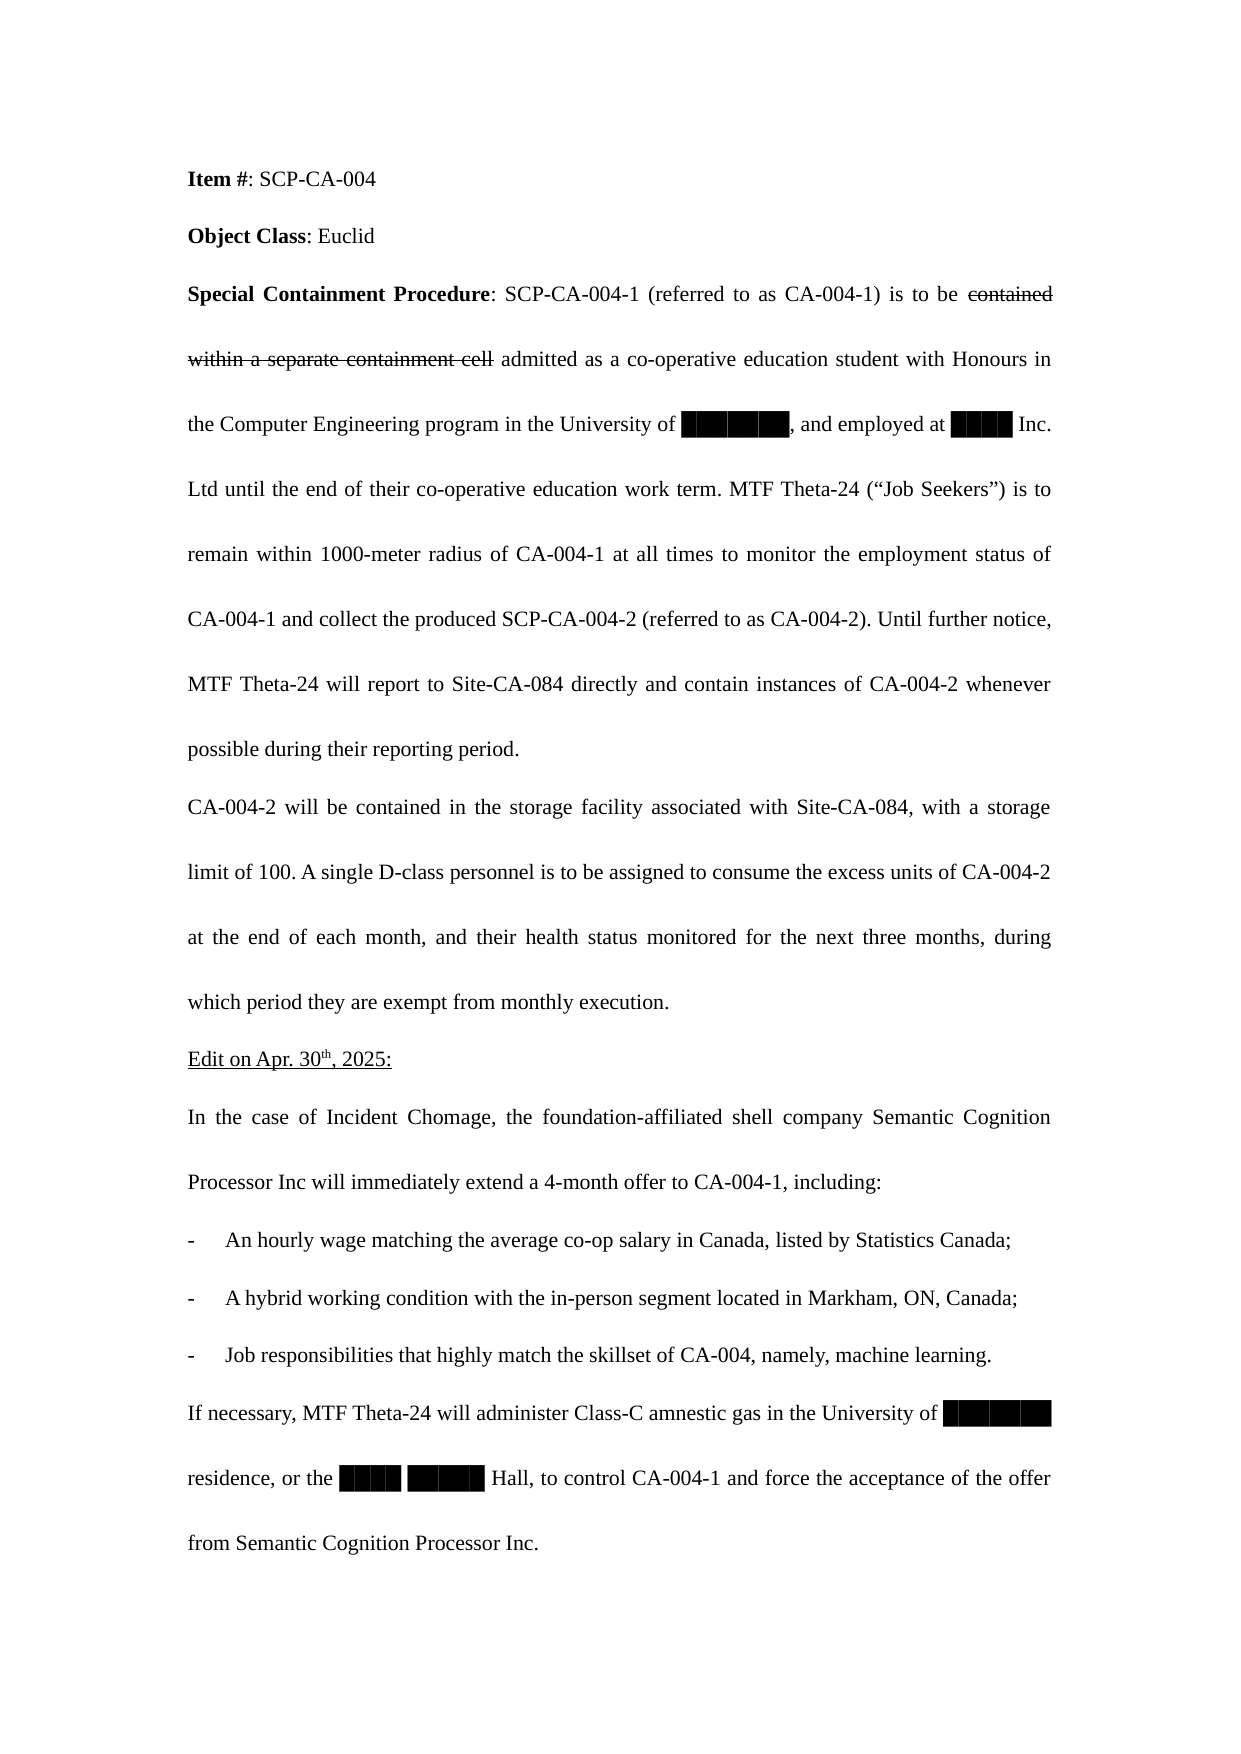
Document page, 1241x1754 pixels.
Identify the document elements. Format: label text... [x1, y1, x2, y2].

text Special Containment Procedure: SCP-CA-004-1 (referred to as CA-004-1) is to be contained within a separate containment cell admitted as a co-operative education student with Honours in the Computer Engineering program in the University of ███████, and employed at ████ Inc. Ltd until the end of their co-operative education work term. MTF Theta-24 (“Job Seekers”) is to remain within 1000-meter radius of CA-004-1 at all times to monitor the employment status of CA-004-1 and collect the produced SCP-CA-004-2 (referred to as CA-004-2). Until further notice, MTF Theta-24 will report to Site-CA-084 directly and contain instances of CA-004-2 whenever possible during their reporting period. [187, 277, 1053, 765]
list Job responsibilities that highly match the skillset of CA-004, namely, machine learning. [187, 1339, 1053, 1371]
text Object Class: Euclid [187, 220, 1053, 252]
text Item #: SCP-CA-004 [187, 162, 1053, 194]
list A hybrid working condition with the in-person segment located in Markham, ON, Canada; [187, 1281, 1053, 1313]
text If necessary, MTF Theta-24 will administer Class-C amnestic gas in the University of ███████ residence, or the ████ █████ Hall, to control CA-004-1 and force the acceptance of the offer from Semantic Cognition Processor Inc. [187, 1396, 1053, 1559]
text Edit on Apr. 30th, 2025: [187, 1043, 1053, 1075]
text CA-004-2 will be contained in the storage facility associated with Site-CA-084, with a storage limit of 100. A single D-class personnel is to be assigned to consume the excess units of CA-004-2 at the end of each month, and their health status monitored for the next three months, during which period they are exempt from monthly execution. [187, 790, 1053, 1018]
list An hourly wage matching the average co-op salary in Canada, listed by Statistics Canada; [187, 1223, 1053, 1256]
text In the case of Incident Chomage, the foundation-affiliated shell company Semantic Cognition Processor Inc will immediately extend a 4-month offer to CA-004-1, including: [187, 1101, 1053, 1198]
